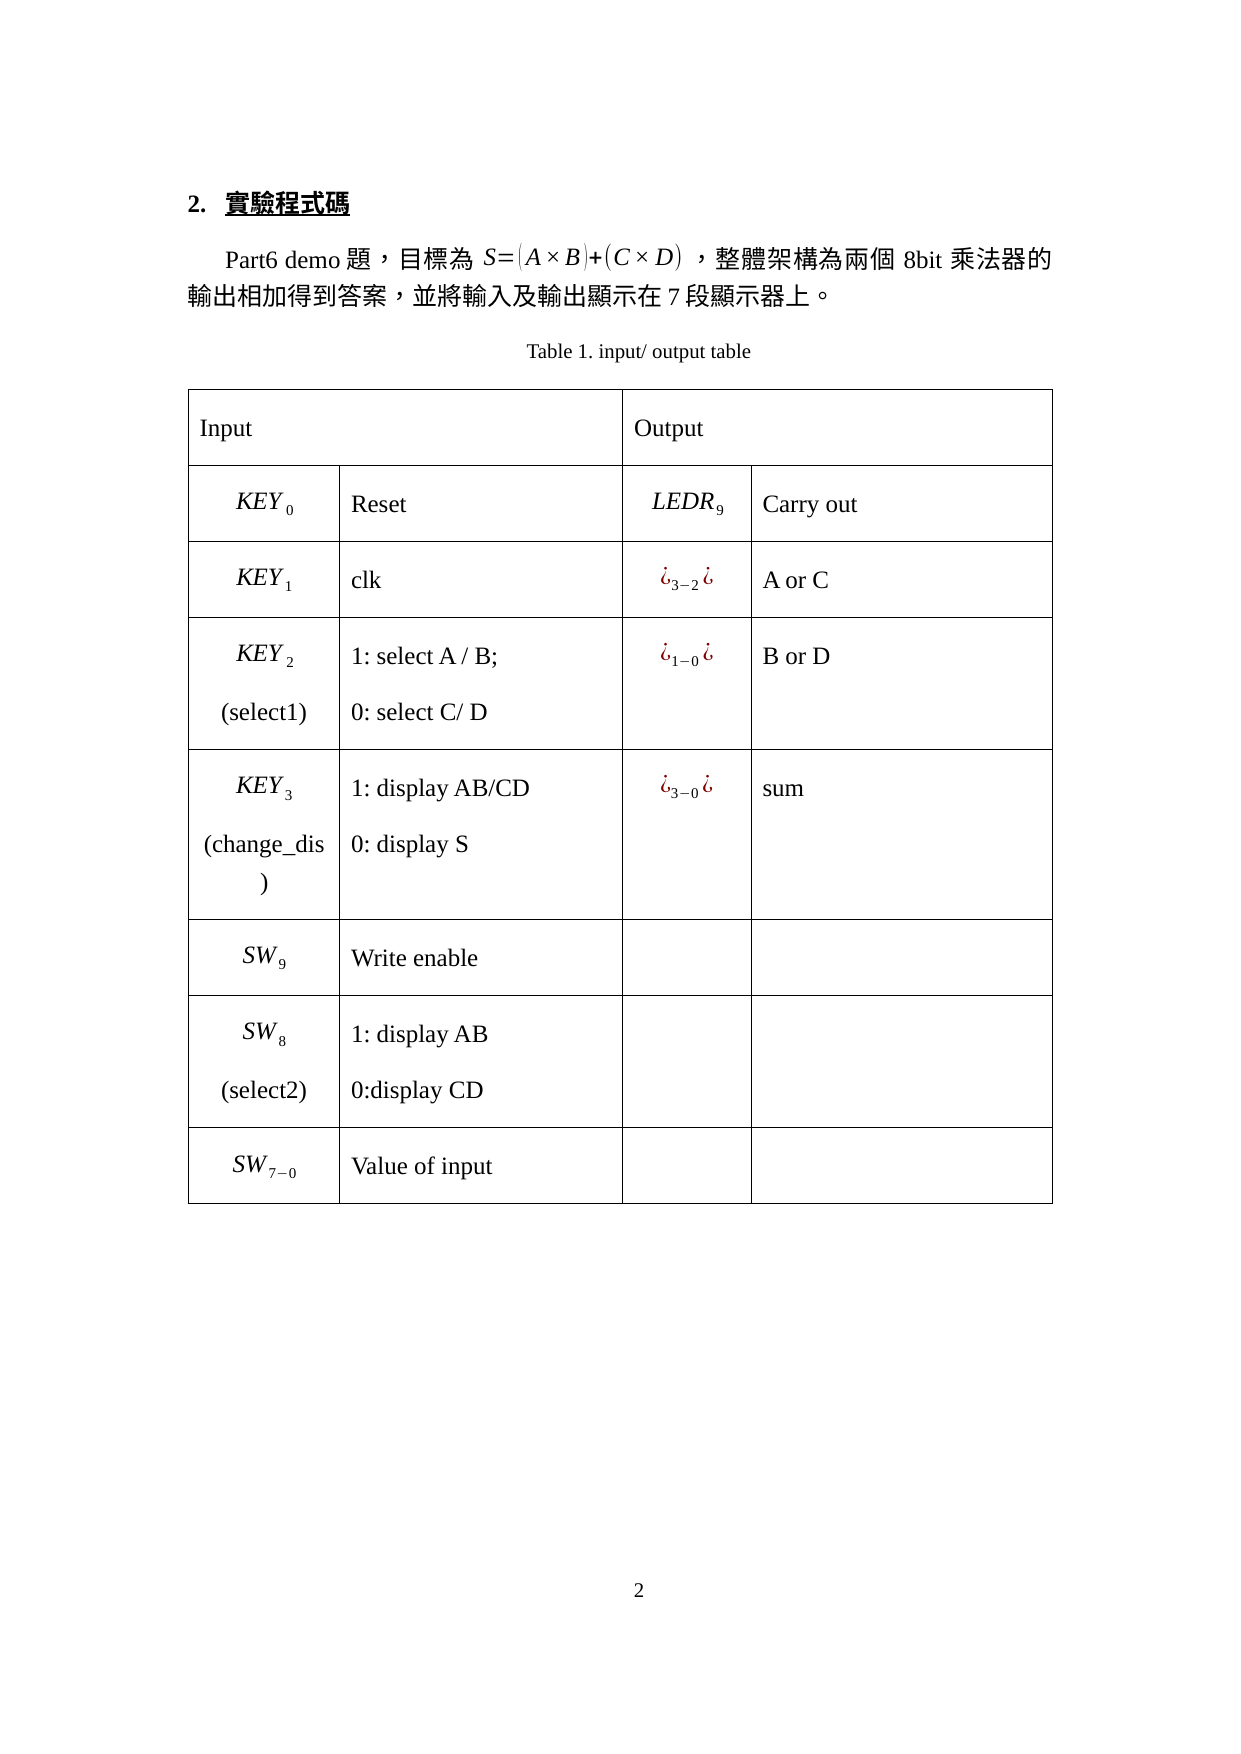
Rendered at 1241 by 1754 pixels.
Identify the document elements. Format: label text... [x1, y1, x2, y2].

table_cell (change_dis) [189, 750, 339, 919]
table_cell [623, 466, 751, 541]
table_header Input [189, 390, 622, 465]
table_cell [752, 996, 1052, 1127]
table_cell [623, 542, 751, 617]
table_cell Carry out [752, 466, 1052, 541]
table_cell [623, 920, 751, 995]
table_cell A or C [752, 542, 1052, 617]
table_cell [189, 466, 339, 541]
table_cell (select1) [189, 618, 339, 749]
list 實驗程式碼 [187, 182, 1053, 220]
table_cell [752, 920, 1052, 995]
table_cell [623, 750, 751, 919]
table_cell [623, 618, 751, 749]
table_header Output [623, 390, 1052, 465]
table_cell 1: select A / B; 0: select C/ D [340, 618, 622, 749]
table_cell Reset [340, 466, 622, 541]
table_cell 1: display AB/CD 0: display S [340, 750, 622, 919]
table_cell [623, 996, 751, 1127]
table_cell 1: display AB 0:display CD [340, 996, 622, 1127]
table_cell Value of input [340, 1128, 622, 1203]
table_cell [623, 1128, 751, 1203]
table_cell [752, 1128, 1052, 1203]
text Part6 demo題，目標為 ，整體架構為兩個 8bit 乘法器的輸出相加得到答案，並將輸入及輸出顯示在7段顯示器上。 [187, 239, 1053, 314]
table_cell sum [752, 750, 1052, 919]
table_cell Write enable [340, 920, 622, 995]
table_cell clk [340, 542, 622, 617]
table_cell [189, 920, 339, 995]
table_cell (select2) [189, 996, 339, 1127]
table_cell [189, 1128, 339, 1203]
table_cell B or D [752, 618, 1052, 749]
table_cell [189, 542, 339, 617]
